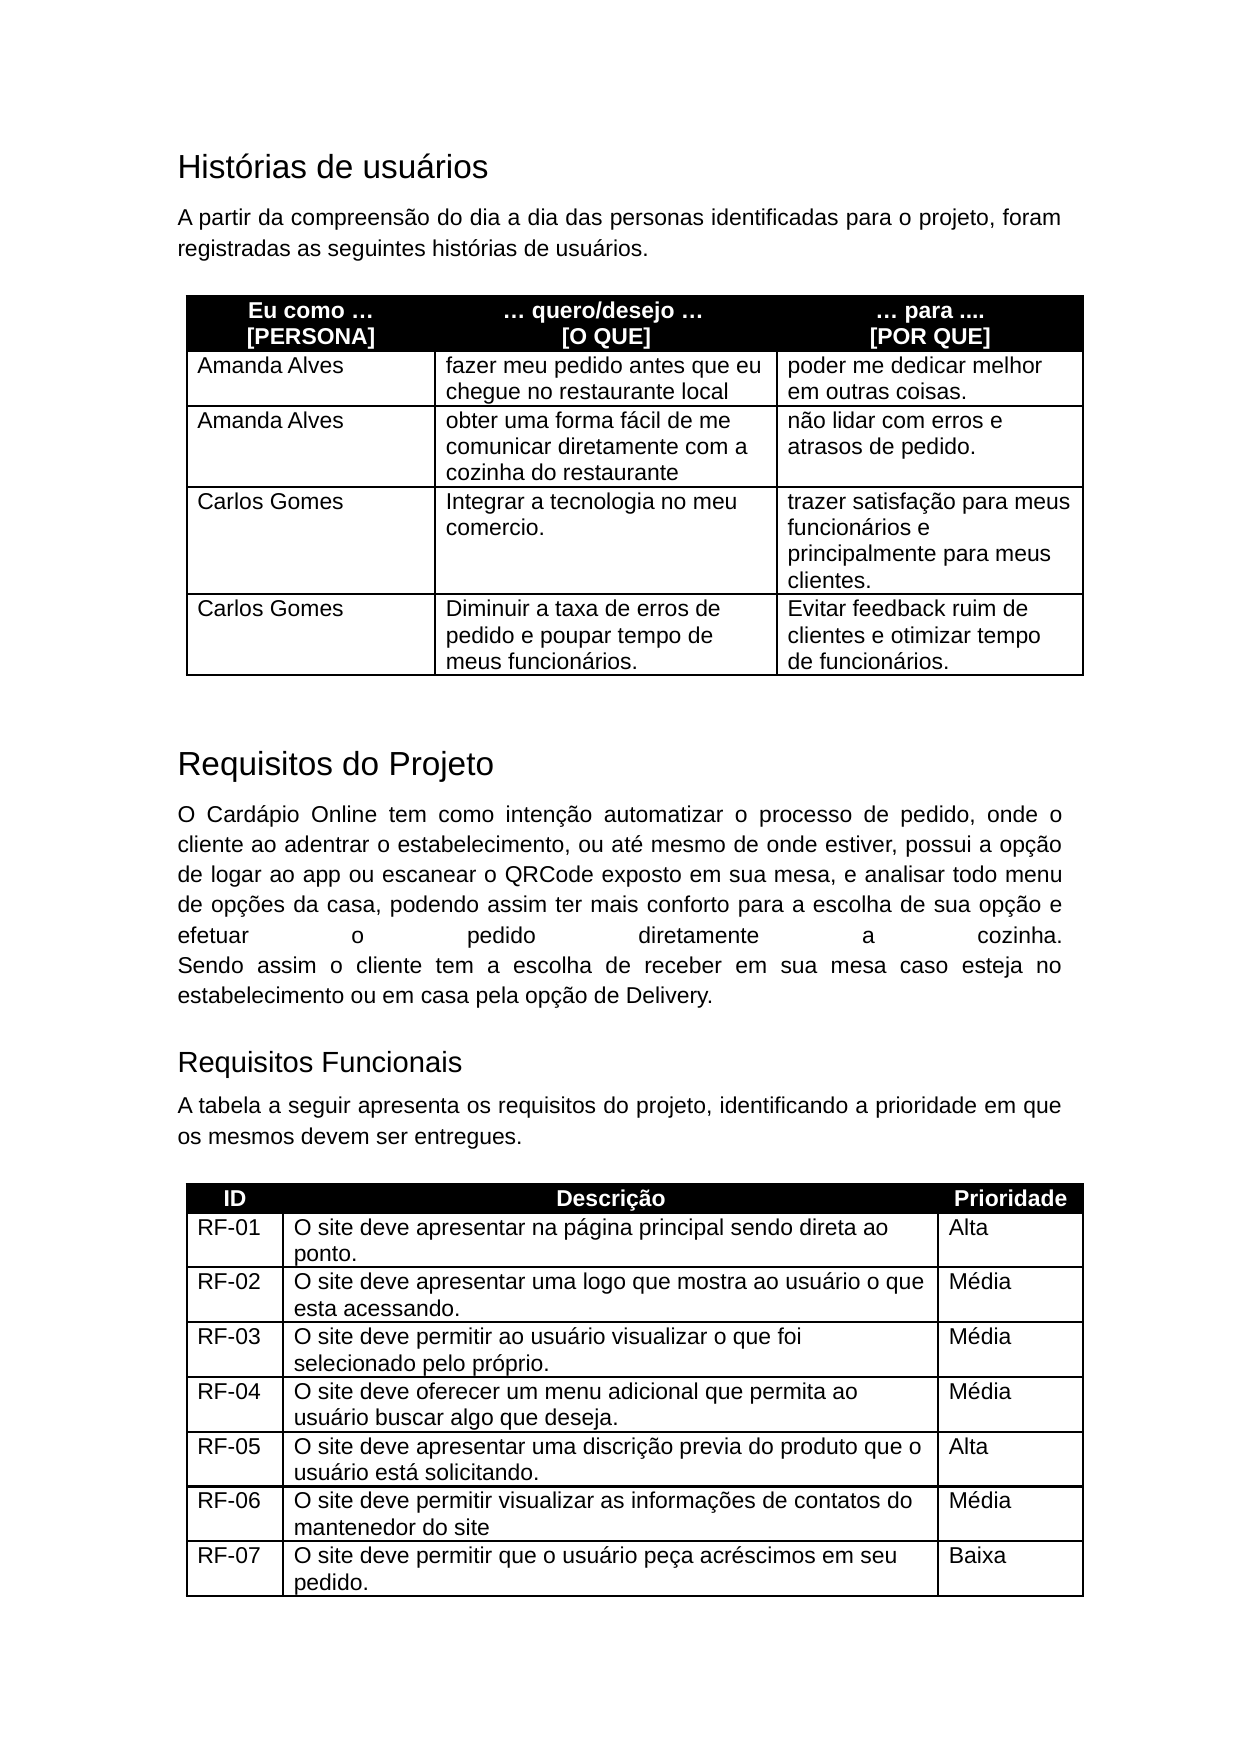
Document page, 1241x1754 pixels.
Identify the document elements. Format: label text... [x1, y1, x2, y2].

table_cell RF-05 [188, 1433, 282, 1485]
table_cell RF-07 [188, 1542, 282, 1595]
table_cell O site deve permitir ao usuário visualizar o que foi selecionado pelo próprio. [284, 1323, 937, 1376]
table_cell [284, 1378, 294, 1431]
table_cell Carlos Gomes [188, 488, 434, 593]
table_cell Média [939, 1488, 1082, 1540]
table_cell Amanda Alves [188, 352, 434, 404]
table_cell trazer satisfação para meus funcionários e principalmente para meus clientes. [778, 488, 1082, 593]
table_cell Integrar a tecnologia no meu comercio. [436, 488, 776, 593]
text O Cardápio Online tem como intenção automatizar o processo de pedido, onde o cliente ao adentrar o estabelecimento, ou até mesmo de onde estiver, possui a opção de logar ao app ou escanear o QRCode exposto em sua mesa, e analisar todo menu de opções da casa, podendo assim ter mais conforto para a escolha de sua opção e efetuar o pedido diretamente a cozinha. Sendo assim o cliente tem a escolha de receber em sua mesa caso esteja no estabelecimento ou em casa pela opção de Delivery. [177, 801, 1063, 1008]
table_cell Evitar feedback ruim de clientes e otimizar tempo de funcionários. [778, 595, 1082, 674]
table_header ID [188, 1185, 282, 1211]
text A partir da compreensão do dia a dia das personas identificadas para o projeto, foram registradas as seguintes histórias de usuários. [177, 204, 1063, 261]
text Histórias de usuários [177, 148, 1063, 186]
table_header … quero/desejo … [O QUE] [436, 297, 776, 350]
table_cell Média [939, 1323, 1082, 1376]
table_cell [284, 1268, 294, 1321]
table_cell Alta [939, 1433, 1082, 1485]
table_cell obter uma forma fácil de me comunicar diretamente com a cozinha do restaurante [436, 407, 776, 486]
table_cell não lidar com erros e atrasos de pedido. [778, 407, 1082, 486]
table_cell O site deve apresentar uma logo que mostra ao usuário o que esta acessando. [460, 1268, 937, 1321]
table_cell RF-01 [188, 1214, 282, 1266]
text Requisitos do Projeto [177, 744, 1063, 782]
text Requisitos Funcionais [177, 1046, 1063, 1079]
table_cell O site deve apresentar uma discrição previa do produto que o usuário está solicitando. [284, 1433, 937, 1485]
table_cell O site deve permitir que o usuário peça acréscimos em seu pedido. [284, 1542, 937, 1595]
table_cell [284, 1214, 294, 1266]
table_header Descrição [284, 1185, 937, 1211]
table_cell RF-04 [188, 1378, 282, 1431]
table_header Prioridade [939, 1185, 1082, 1211]
table_cell O site deve permitir visualizar as informações de contatos do mantenedor do site [284, 1488, 937, 1540]
table_cell Amanda Alves [188, 407, 434, 486]
table_cell Carlos Gomes [188, 595, 434, 674]
text A tabela a seguir apresenta os requisitos do projeto, identificando a prioridade em que os mesmos devem ser entregues. [177, 1092, 1063, 1149]
table_cell RF-06 [188, 1488, 282, 1540]
table_cell poder me dedicar melhor em outras coisas. [778, 352, 1082, 404]
table_cell Diminuir a taxa de erros de pedido e poupar tempo de meus funcionários. [436, 595, 776, 674]
table_cell O site deve oferecer um menu adicional que permita ao usuário buscar algo que deseja. [618, 1378, 937, 1431]
table_cell Média [939, 1378, 1082, 1431]
table_cell Alta [939, 1214, 1082, 1266]
table_header Eu como … [PERSONA] [188, 297, 434, 350]
table_cell RF-02 [188, 1268, 282, 1321]
table_cell Baixa [939, 1542, 1082, 1595]
table_cell O site deve apresentar na página principal sendo direta ao ponto. [357, 1214, 937, 1266]
table_cell fazer meu pedido antes que eu chegue no restaurante local [436, 352, 776, 404]
table_header … para .... [POR QUE] [778, 297, 1082, 350]
table_cell RF-03 [188, 1323, 282, 1376]
table_cell Média [939, 1268, 1082, 1321]
